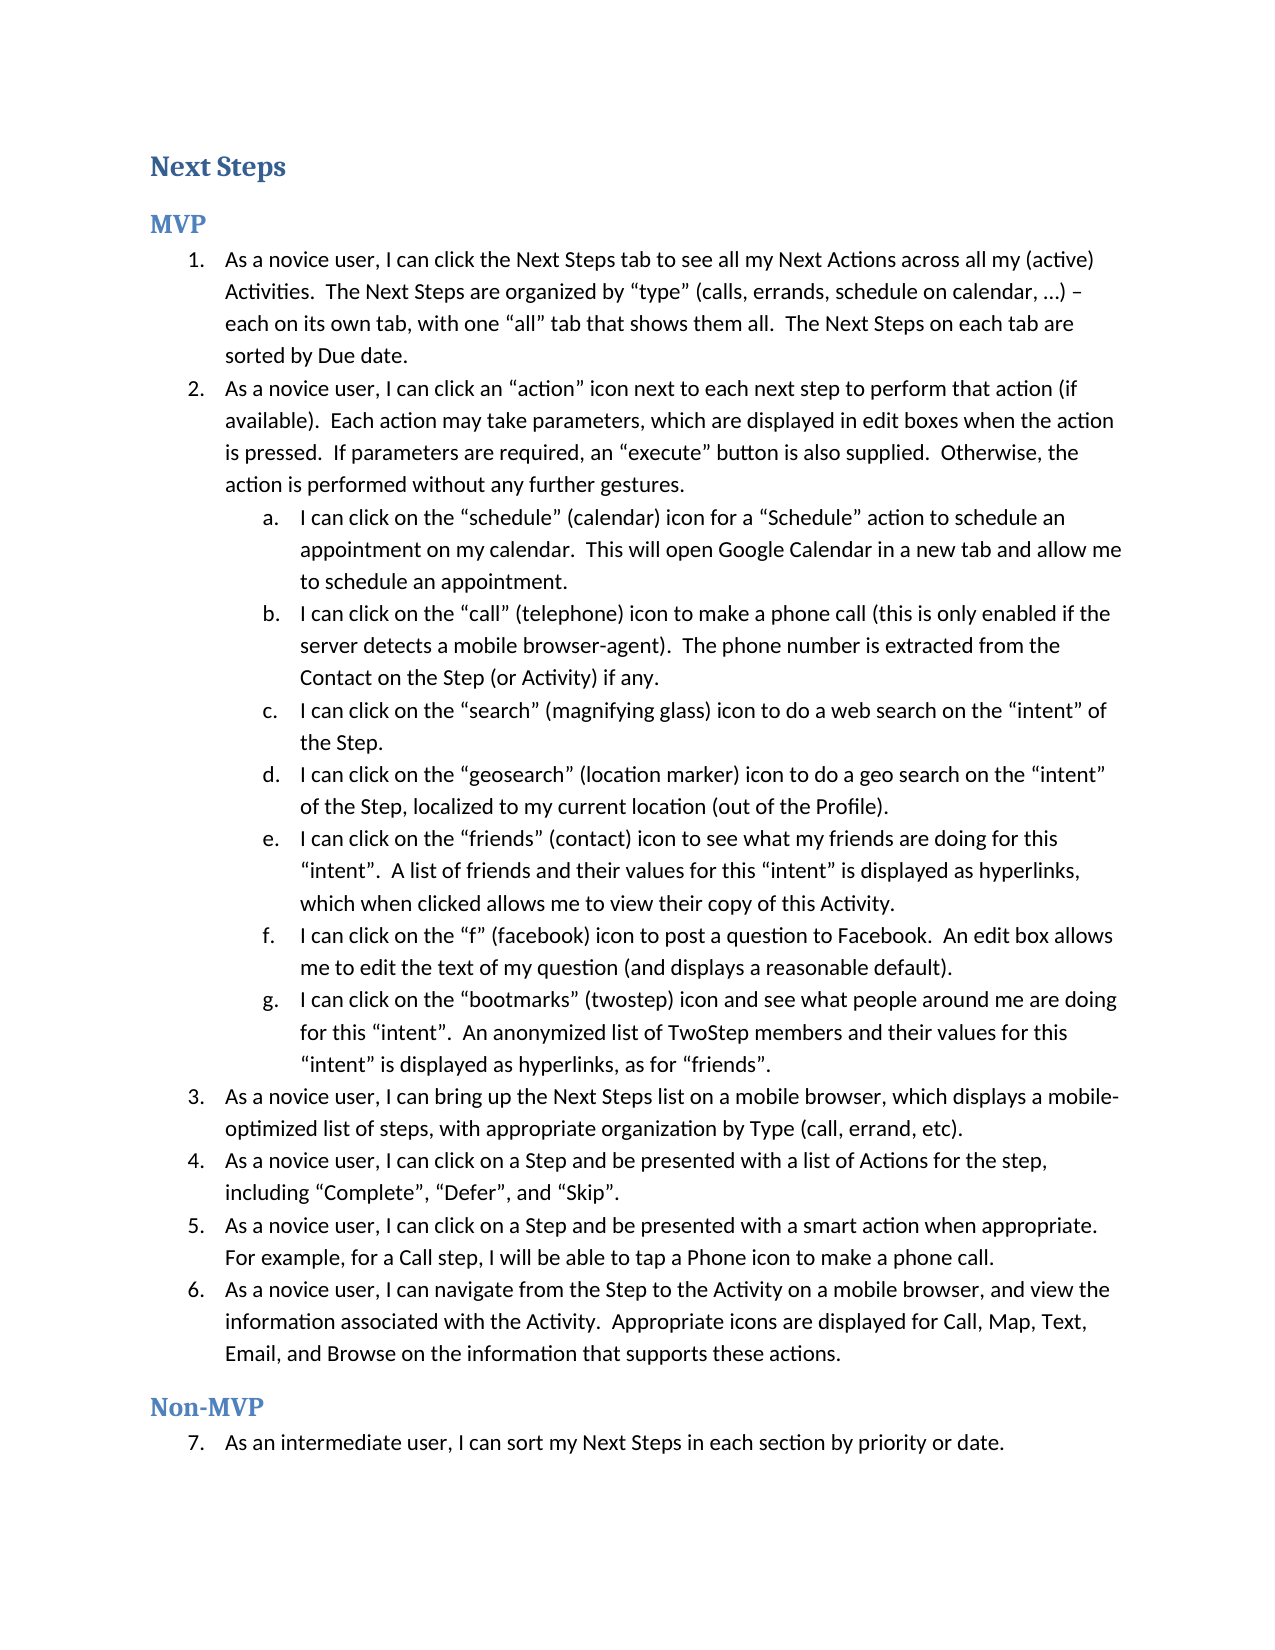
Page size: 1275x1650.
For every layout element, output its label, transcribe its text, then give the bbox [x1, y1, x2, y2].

list As a novice user, I can click on a Step and be presented with a smart action when appropriate. For example, for a Call step, I will be able to tap a Phone icon to make a phone call. [187, 1211, 1125, 1271]
list I can click on the “schedule” (calendar) icon for a “Schedule” action to schedule an appointment on my calendar. This will open Google Calendar in a new tab and allow me to schedule an appointment. [262, 503, 1125, 595]
list I can click on the “search” (magnifying glass) icon to do a web search on the “intent” of the Step. [262, 696, 1125, 756]
subtitle Non-MVP [150, 1392, 1125, 1424]
list As a novice user, I can click on a Step and be presented with a list of Actions for the step, including “Complete”, “Defer”, and “Skip”. [187, 1146, 1125, 1207]
list I can click on the “f” (facebook) icon to post a question to Facebook. An edit box allows me to edit the text of my question (and displays a reasonable default). [262, 921, 1125, 981]
subtitle Next Steps [150, 150, 1125, 183]
list I can click on the “friends” (contact) icon to see what my friends are doing for this “intent”. A list of friends and their values for this “intent” is displayed as hyperlinks, which when clicked allows me to view their copy of this Activity. [262, 824, 1125, 917]
list I can click on the “bootmarks” (twostep) icon and see what people around me are doing for this “intent”. An anonymized list of TwoStep members and their values for this “intent” is displayed as hyperlinks, as for “friends”. [262, 985, 1125, 1078]
list As a novice user, I can navigate from the Step to the Activity on a mobile browser, and view the information associated with the Activity. Appropriate icons are displayed for Call, Map, Text, Email, and Browse on the information that supports these actions. [187, 1275, 1125, 1367]
list I can click on the “geosearch” (location marker) icon to do a geo search on the “intent” of the Step, localized to my current location (out of the Profile). [262, 760, 1125, 820]
list I can click on the “call” (telephone) icon to make a phone call (this is only enabled if the server detects a mobile browser-agent). The phone number is extracted from the Contact on the Step (or Activity) if any. [262, 599, 1125, 692]
list As an intermediate user, I can sort my Next Steps in each section by priority or date. [187, 1428, 1125, 1456]
subtitle MVP [150, 209, 1125, 241]
list As a novice user, I can click the Next Steps tab to see all my Next Actions across all my (active) Activities. The Next Steps are organized by “type” (calls, errands, schedule on calendar, …) – each on its own tab, with one “all” tab that shows them all. The Next Steps on each tab are sorted by Due date. [187, 245, 1125, 370]
list As a novice user, I can click an “action” icon next to each next step to perform that action (if available). Each action may take parameters, which are displayed in edit boxes when the action is pressed. If parameters are required, an “execute” button is also supplied. Otherwise, the action is performed without any further gestures. [187, 374, 1125, 498]
list As a novice user, I can bring up the Next Steps list on a mobile browser, which displays a mobile-optimized list of steps, with appropriate organization by Type (call, errand, etc). [187, 1082, 1125, 1142]
